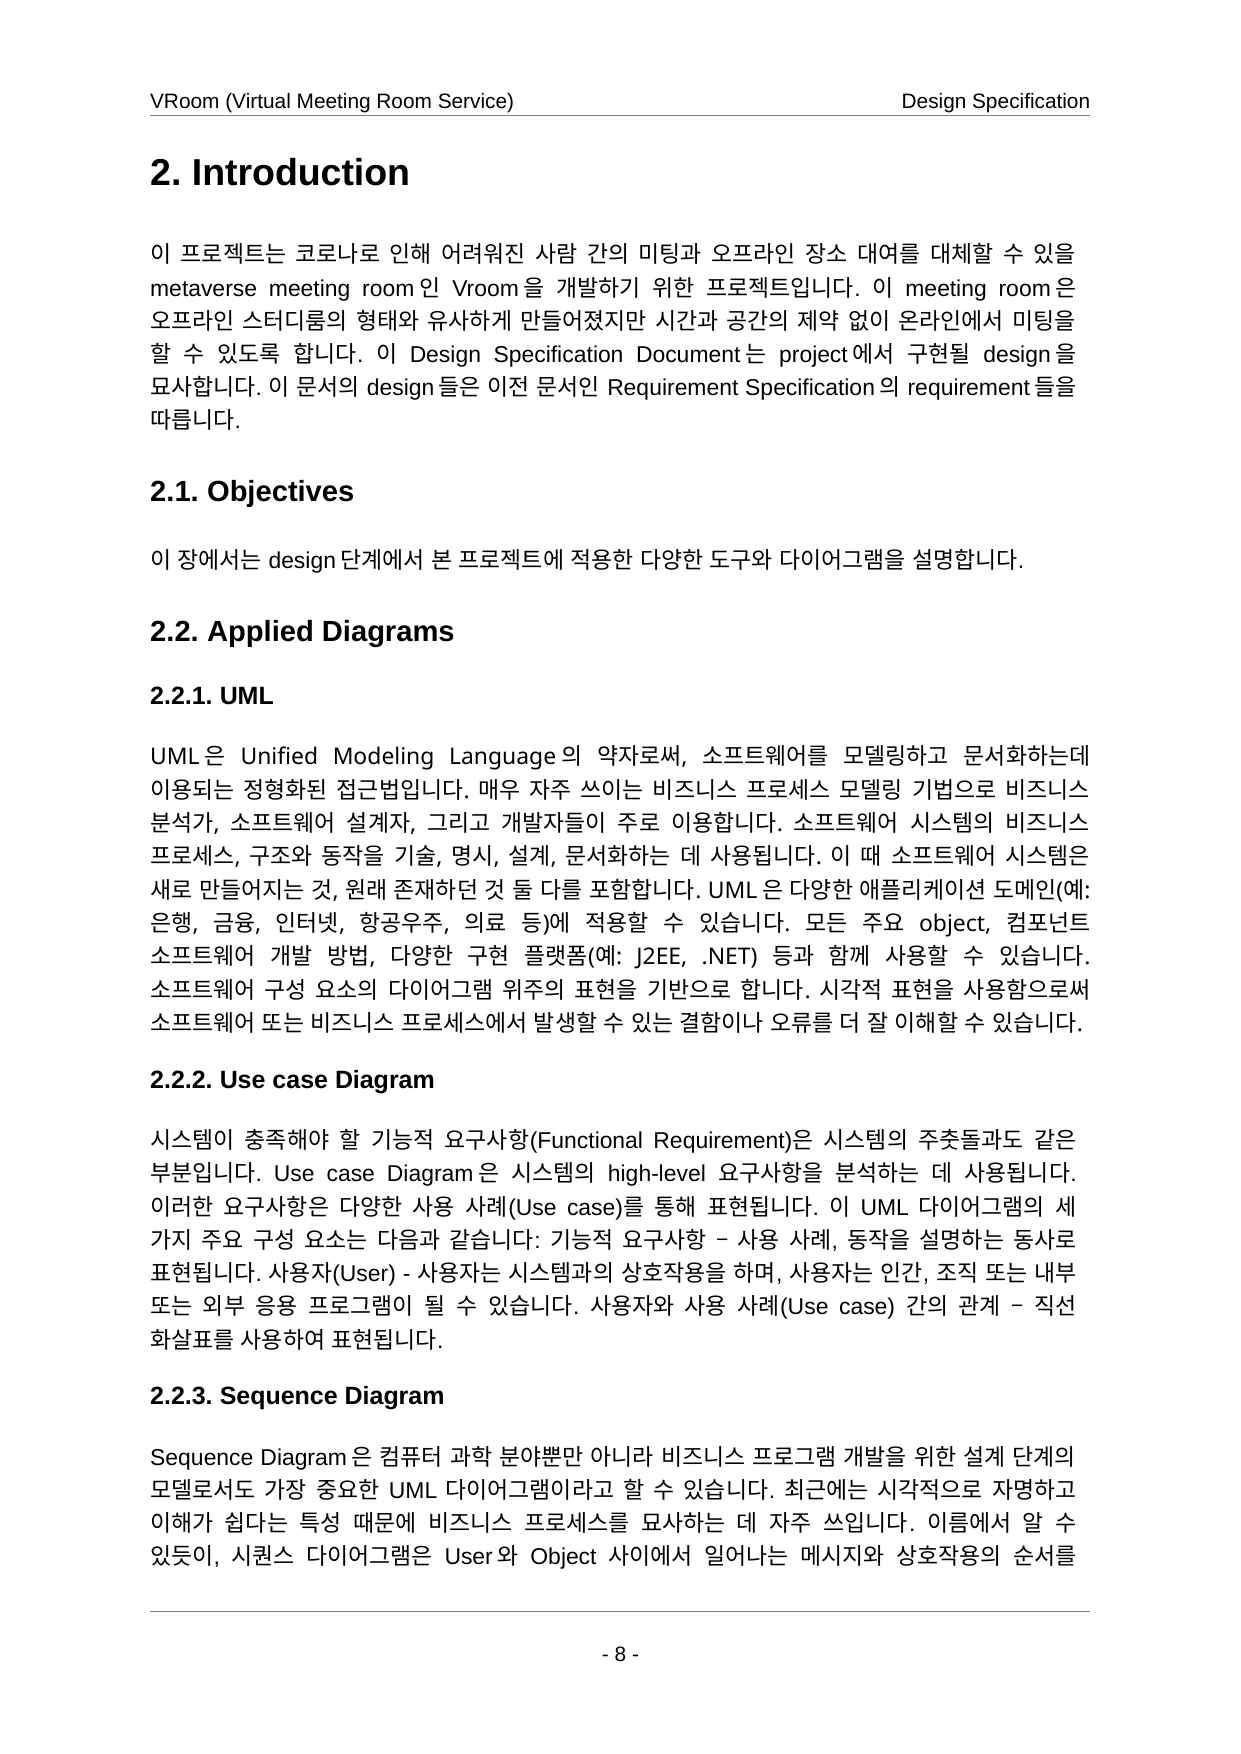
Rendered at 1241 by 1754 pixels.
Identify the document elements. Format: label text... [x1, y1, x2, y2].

text Sequence Diagram [150, 1381, 1090, 1410]
text Use case Diagram [150, 1064, 1090, 1093]
text Introduction [150, 150, 1076, 193]
text UML [150, 681, 1090, 709]
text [150, 1438, 1077, 1571]
text 이 장에서는 design단계에서 본 프로젝트에 적용한 다양한 도구와 다이어그램을 설명합니다. [150, 542, 1077, 575]
text 시스템이 충족해야 할 기능적 요구사항(Functional Requirement)은 시스템의 주춧돌과도 같은 부분입니다. Use case Diagram은 시스템의 high-level 요구사항을 분석하는 데 사용됩니다. 이러한 요구사항은 다양한 사용 사례(Use case)를 통해 표현됩니다. 이 UML 다이어그램의 세 가지 주요 구성 요소는 다음과 같습니다: 기능적 요구사항 – 사용 사례, 동작을 설명하는 동사로 표현됩니다. 사용자(User) - 사용자는 시스템과의 상호작용을 하며, 사용자는 인간, 조직 또는 내부 또는 외부 응용 프로그램이 될 수 있습니다. 사용자와 사용 사례(Use case) 간의 관계 – 직선 화살표를 사용하여 표현됩니다. [150, 1122, 1077, 1355]
text Objectives [150, 474, 1090, 508]
text Applied Diagrams [150, 614, 1090, 647]
text 이 프로젝트는 코로나로 인해 어려워진 사람 간의 미팅과 오프라인 장소 대여를 대체할 수 있을 metaverse meeting room인 Vroom을 개발하기 위한 프로젝트입니다. 이 meeting room은 오프라인 스터디룸의 형태와 유사하게 만들어졌지만 시간과 공간의 제약 없이 온라인에서 미팅을 할 수 있도록 합니다. 이 Design Specification Document는 project에서 구현될 design을 묘사합니다. 이 문서의 design들은 이전 문서인 Requirement Specification의 requirement들을 따릅니다. [150, 236, 1077, 436]
text UML은 Unified Modeling Language의 약자로써, 소프트웨어를 모델링하고 문서화하는데 이용되는 정형화된 접근법입니다. 매우 자주 쓰이는 비즈니스 프로세스 모델링 기법으로 비즈니스 분석가, 소프트웨어 설계자, 그리고 개발자들이 주로 이용합니다. 소프트웨어 시스템의 비즈니스 프로세스, 구조와 동작을 기술, 명시, 설계, 문서화하는 데 사용됩니다. 이 때 소프트웨어 시스템은 새로 만들어지는 것, 원래 존재하던 것 둘 다를 포함합니다. UML은 다양한 애플리케이션 도메인(예: 은행, 금융, 인터넷, 항공우주, 의료 등)에 적용할 수 있습니다. 모든 주요 object, 컴포넌트 소프트웨어 개발 방법, 다양한 구현 플랫폼(예: J2EE, .NET) 등과 함께 사용할 수 있습니다. 소프트웨어 구성 요소의 다이어그램 위주의 표현을 기반으로 합니다. 시각적 표현을 사용함으로써 소프트웨어 또는 비즈니스 프로세스에서 발생할 수 있는 결함이나 오류를 더 잘 이해할 수 있습니다. [150, 738, 1090, 1038]
